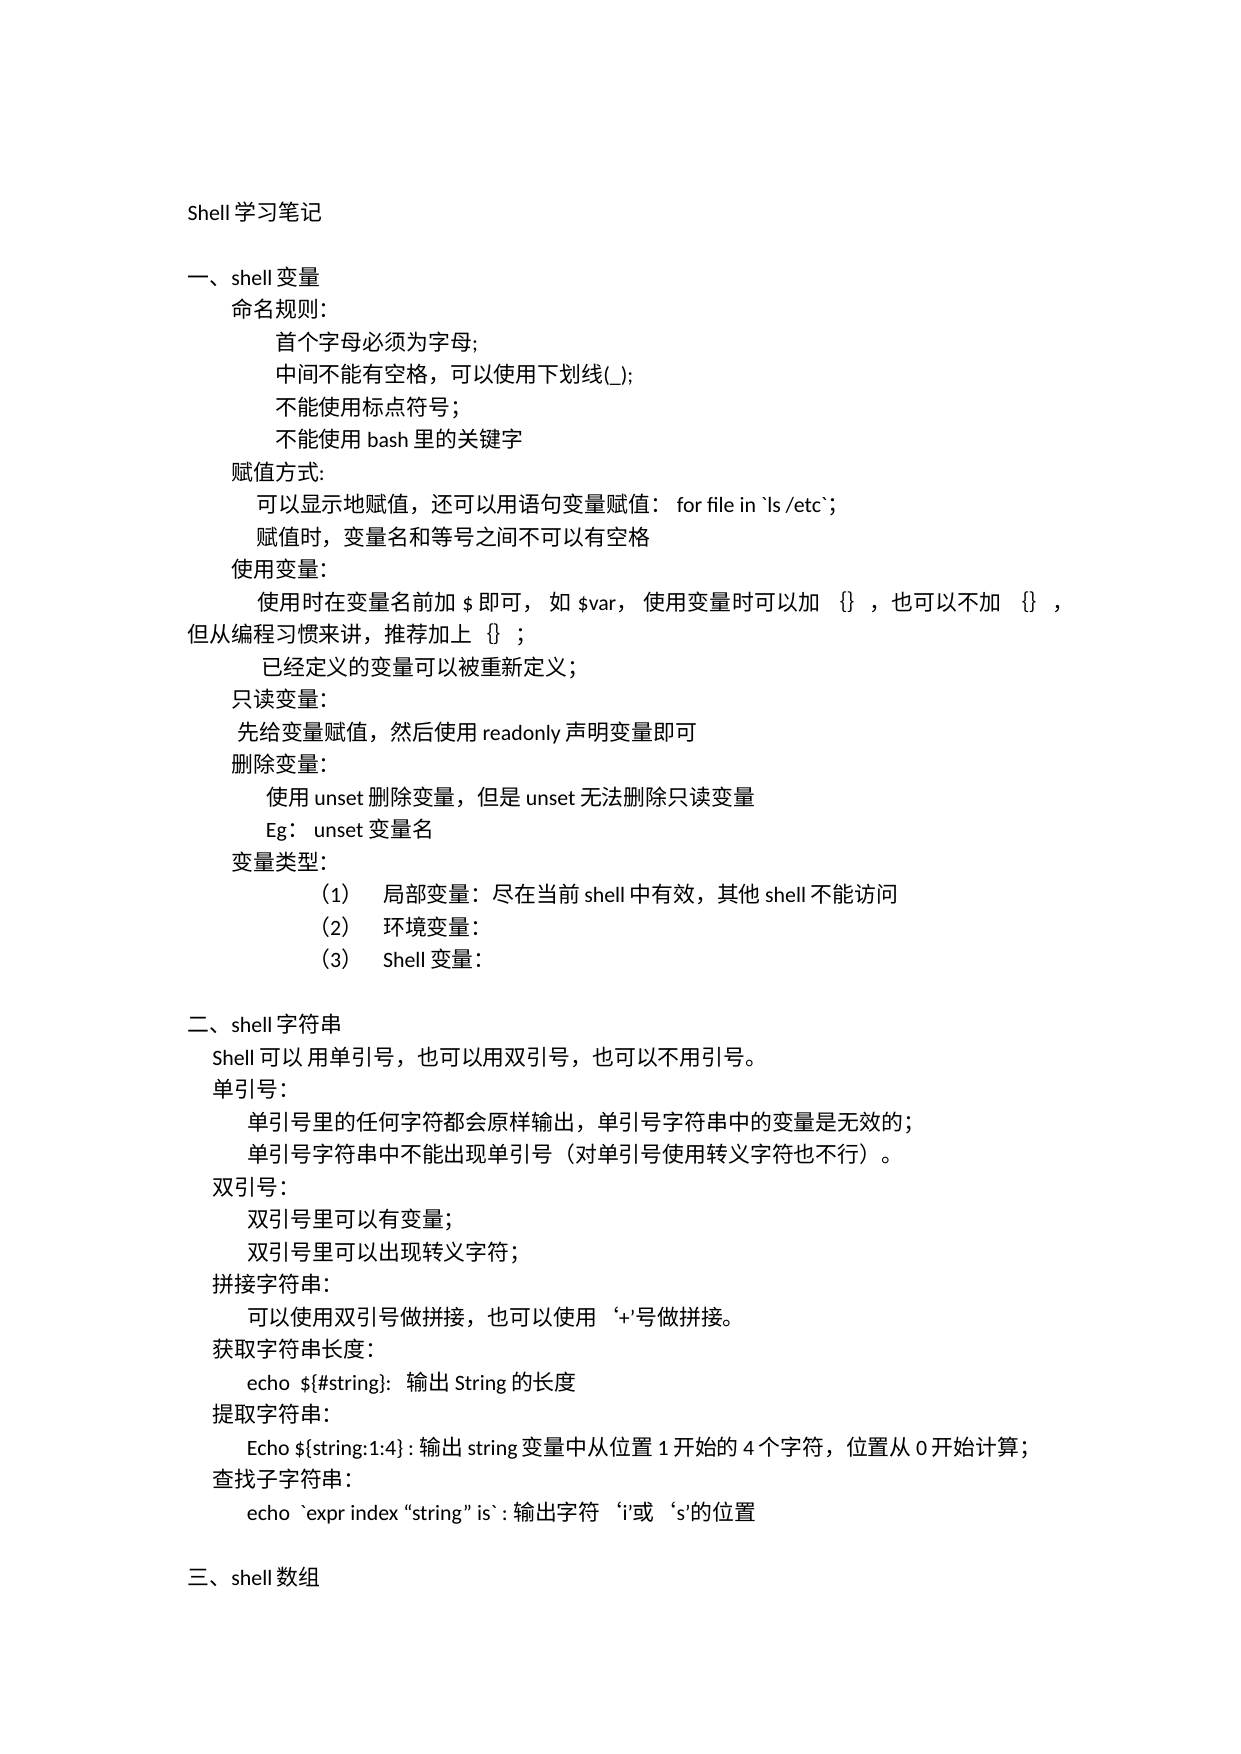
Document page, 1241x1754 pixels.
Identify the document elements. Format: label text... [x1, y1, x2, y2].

text echo `expr index “string” is` : 输出字符‘i’或‘s’的位置 [187, 1494, 1053, 1527]
text 一、shell变量 [187, 259, 1053, 292]
text echo ${#string}: 输出String的长度 [187, 1364, 1053, 1397]
text 提取字符串： [187, 1397, 1053, 1429]
text 赋值方式: [187, 454, 1053, 487]
list 命名规则： [231, 292, 1053, 324]
text 双引号： [187, 1169, 1053, 1202]
text 先给变量赋值，然后使用 readonly 声明变量即可 [187, 714, 1053, 747]
text Eg： unset 变量名 [187, 812, 1053, 844]
list 不能使用标点符号； [231, 389, 1053, 422]
text Shell可以 用单引号，也可以用双引号，也可以不用引号。 [187, 1039, 1053, 1072]
text Echo ${string:1:4} : 输出string变量中从位置1开始的4个字符，位置从0开始计算； [187, 1429, 1053, 1462]
text 查找子字符串： [187, 1462, 1053, 1494]
text 双引号里可以有变量； [187, 1202, 1053, 1234]
list 局部变量：尽在当前shell中有效，其他shell不能访问 [308, 877, 1053, 909]
text 使用unset删除变量，但是unset无法删除只读变量 [187, 779, 1053, 812]
list 环境变量： [308, 909, 1053, 942]
text 单引号里的任何字符都会原样输出，单引号字符串中的变量是无效的； [187, 1104, 1053, 1137]
text 获取字符串长度： [187, 1332, 1053, 1364]
text 变量类型： [187, 844, 1053, 877]
text 使用变量： [187, 552, 1053, 584]
text 使用时在变量名前加 $ 即可， 如 $var， 使用变量时可以加 ｛｝，也可以不加 ｛｝，但从编程习惯来讲，推荐加上｛｝； [187, 584, 1053, 649]
list 不能使用bash里的关键字 [231, 422, 1053, 454]
text 三、shell数组 [187, 1559, 1053, 1592]
text 可以显示地赋值，还可以用语句变量赋值： for file in `ls /etc`； [187, 487, 1053, 519]
text 单引号字符串中不能出现单引号（对单引号使用转义字符也不行）。 [187, 1137, 1053, 1169]
text Shell学习笔记 [187, 194, 1053, 227]
text 双引号里可以出现转义字符； [187, 1234, 1053, 1267]
list Shell变量： [308, 942, 1053, 974]
text 已经定义的变量可以被重新定义； [187, 649, 1053, 682]
text 赋值时，变量名和等号之间不可以有空格 [187, 519, 1053, 552]
text 拼接字符串： [187, 1267, 1053, 1299]
text 只读变量： [187, 682, 1053, 714]
text 二、shell字符串 [187, 1007, 1053, 1039]
list 首个字母必须为字母; [231, 324, 1053, 357]
text 单引号： [187, 1072, 1053, 1104]
text 删除变量： [187, 747, 1053, 779]
list 中间不能有空格，可以使用下划线(_); [231, 357, 1053, 389]
text 可以使用双引号做拼接，也可以使用‘+’号做拼接。 [187, 1299, 1053, 1332]
